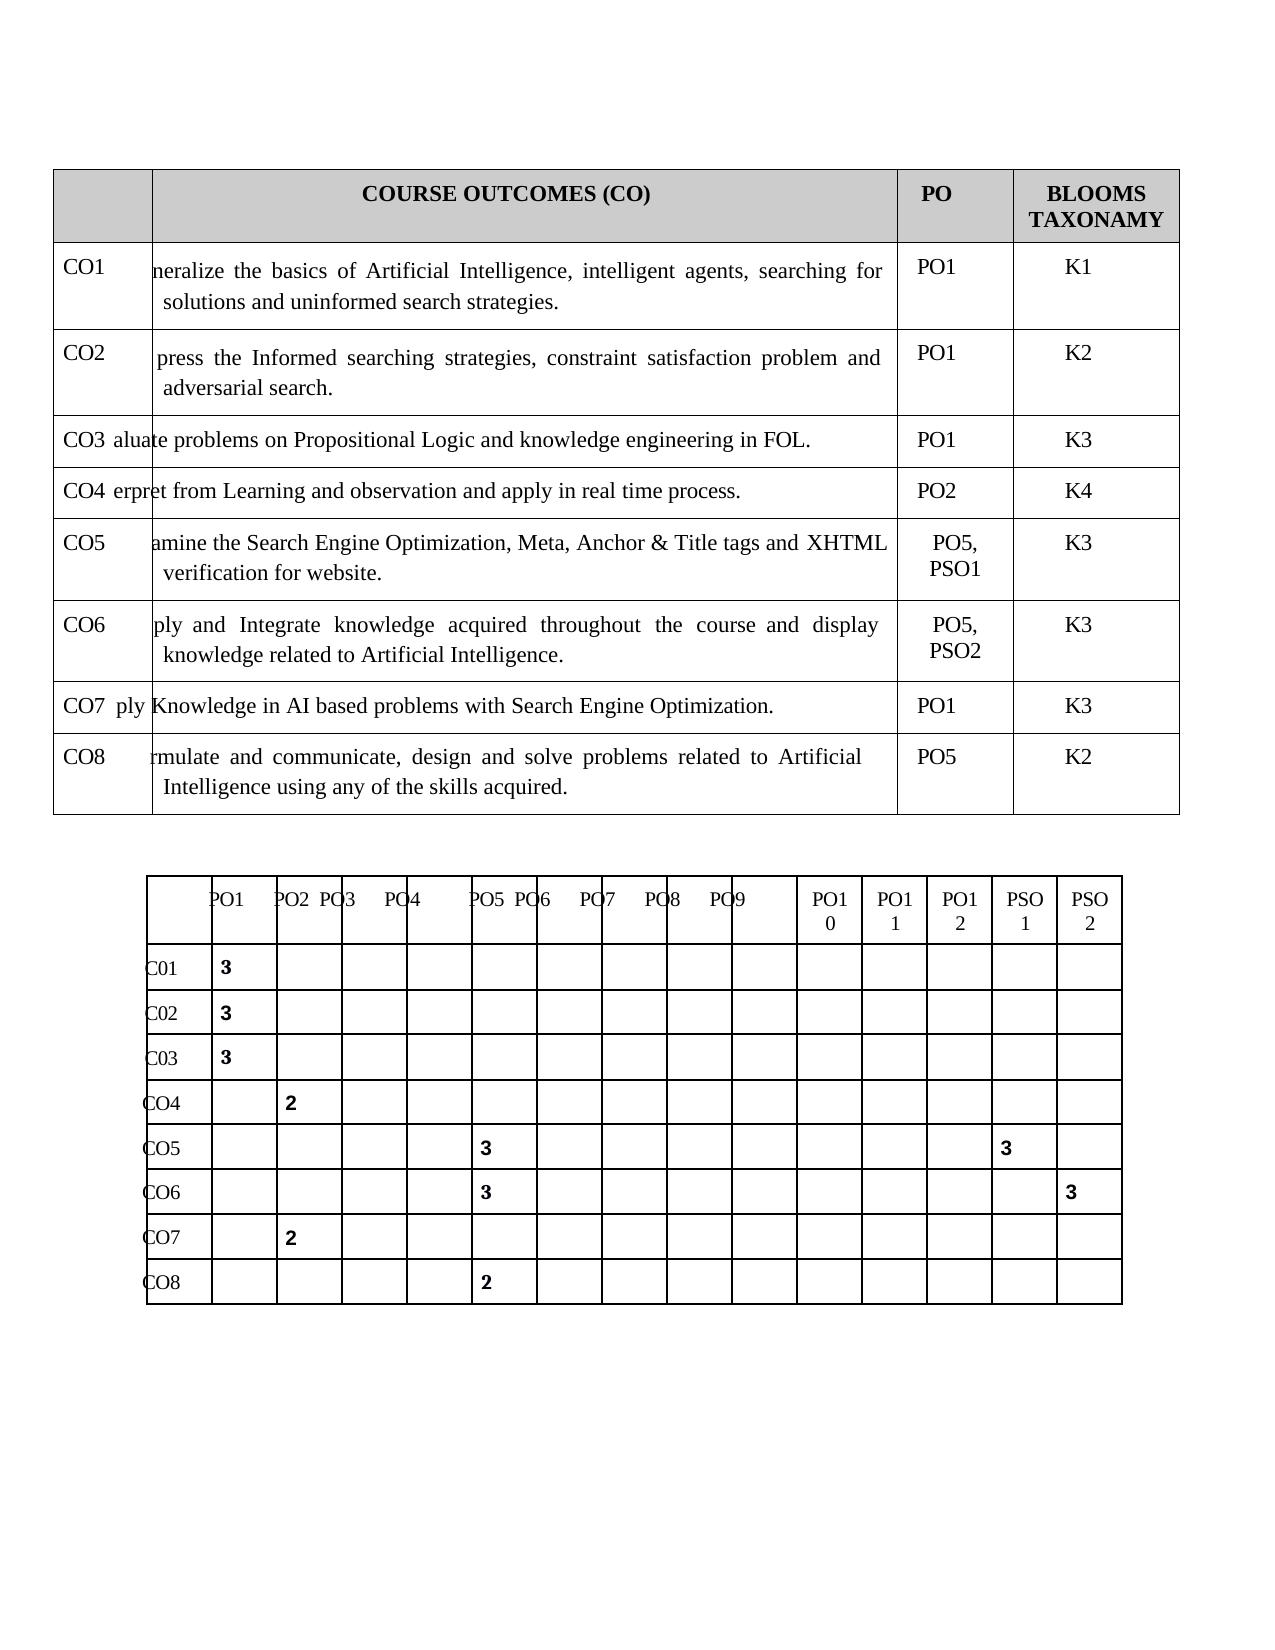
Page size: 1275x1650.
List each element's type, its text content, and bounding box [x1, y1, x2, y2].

table_cell [928, 1170, 991, 1213]
table_cell 3 [993, 1125, 1056, 1168]
table_cell aluate problems on Propositional Logic and knowledge engineering in FOL. [153, 416, 897, 467]
table_cell CO6 [148, 1170, 211, 1213]
table_cell [213, 1215, 276, 1258]
table_cell K1 [1014, 243, 1179, 329]
table_cell [1058, 991, 1121, 1033]
table_cell [1058, 1081, 1121, 1123]
table_cell [278, 945, 341, 988]
table_cell [668, 1260, 731, 1303]
table_cell [993, 1035, 1056, 1078]
table_cell [473, 991, 536, 1033]
table_cell [408, 991, 471, 1033]
table_cell [798, 1035, 861, 1078]
table_cell [928, 1215, 991, 1258]
table_cell [538, 1125, 601, 1168]
table_cell C01 [148, 945, 211, 988]
table_cell [668, 1125, 731, 1168]
table_cell CO6 [54, 601, 152, 681]
table_cell [278, 1170, 341, 1213]
table_cell [408, 1125, 471, 1168]
table_cell [798, 1170, 861, 1213]
table_cell CO4 [54, 468, 152, 518]
table_cell [928, 945, 991, 988]
table_cell K3 [1014, 519, 1179, 600]
table_cell [798, 991, 861, 1033]
table_cell CO8 [54, 734, 152, 814]
table_cell CO7 [148, 1215, 211, 1258]
table_cell PO1 [898, 243, 1013, 329]
table_cell [733, 1081, 796, 1123]
table_cell [473, 945, 536, 988]
table_cell [993, 1081, 1056, 1123]
table_cell [343, 1125, 406, 1168]
table_cell PO5, PSO2 [898, 601, 1013, 681]
table_header BLOOMS TAXONAMY [1014, 170, 1179, 242]
table_cell CO5 [54, 519, 152, 600]
table_cell [733, 1260, 796, 1303]
table_cell [863, 1035, 926, 1078]
table_cell [538, 1260, 601, 1303]
table_cell [993, 1215, 1056, 1258]
table_cell [863, 1125, 926, 1168]
table_cell CO8 [148, 1260, 211, 1303]
table_cell [408, 1035, 471, 1078]
table_cell [538, 1170, 601, 1213]
table_cell [538, 1215, 601, 1258]
table_header PSO 1 [993, 877, 1056, 943]
table_cell [538, 991, 601, 1033]
table_cell 3 [213, 945, 276, 988]
table_cell [603, 1215, 666, 1258]
table_cell [733, 1125, 796, 1168]
table_cell [408, 1260, 471, 1303]
table_cell [473, 1081, 536, 1123]
table_cell [798, 1215, 861, 1258]
table_cell erpret from Learning and observation and apply in real time process. [153, 468, 897, 518]
table_cell [538, 1035, 601, 1078]
table_cell [798, 1081, 861, 1123]
table_cell [603, 1081, 666, 1123]
table_cell [278, 1035, 341, 1078]
table_cell [213, 1170, 276, 1213]
table_cell 3 [473, 1170, 536, 1213]
table_cell PO2 [898, 468, 1013, 518]
table_header COURSE OUTCOMES (CO) [153, 170, 897, 242]
table_cell 3 [213, 1035, 276, 1078]
table_header PO1 0 [798, 877, 861, 943]
table_cell [733, 1035, 796, 1078]
table_header PO7 [603, 877, 666, 943]
table_cell [408, 945, 471, 988]
table_cell PO5, PSO1 [898, 519, 1013, 600]
table_cell C03 [148, 1035, 211, 1078]
table_cell K4 [1014, 468, 1179, 518]
table_header PO9 [733, 877, 796, 943]
table_cell [798, 1260, 861, 1303]
table_cell [343, 1215, 406, 1258]
table_header PO3 [343, 877, 406, 943]
table_header PO5 [473, 877, 536, 943]
table_cell [993, 1260, 1056, 1303]
table_cell [668, 1215, 731, 1258]
table_cell [733, 1215, 796, 1258]
table_cell CO7 [54, 682, 152, 732]
table_cell [928, 991, 991, 1033]
table_cell neralize the basics of Artificial Intelligence, intelligent agents, searching for solutions and uninformed search strategies. [153, 243, 897, 329]
table_cell C02 [148, 991, 211, 1033]
table_cell [603, 945, 666, 988]
table_cell [603, 1170, 666, 1213]
table_cell 2 [278, 1081, 341, 1123]
table_cell [798, 1125, 861, 1168]
table_cell CO1 [54, 243, 152, 329]
table_cell PO5 [898, 734, 1013, 814]
table_cell [343, 991, 406, 1033]
table_cell [668, 945, 731, 988]
table_cell [213, 1125, 276, 1168]
table_cell 2 [473, 1260, 536, 1303]
table_cell [733, 991, 796, 1033]
table_cell [213, 1260, 276, 1303]
table_header PO [898, 170, 1013, 242]
table_cell [733, 1170, 796, 1213]
table_cell [1058, 1215, 1121, 1258]
table_header PO8 [668, 877, 731, 943]
table_cell K3 [1014, 601, 1179, 681]
table_cell [798, 945, 861, 988]
table_cell [863, 1081, 926, 1123]
table_header PO6 [538, 877, 601, 943]
table_cell [408, 1170, 471, 1213]
table_cell [928, 1125, 991, 1168]
table_cell [1058, 945, 1121, 988]
table_cell [668, 991, 731, 1033]
table_cell [343, 1170, 406, 1213]
table_cell ply and Integrate knowledge acquired throughout the course and display knowledge related to Artificial Intelligence. [153, 601, 897, 681]
table_header PO2 [278, 877, 341, 943]
table_cell [928, 1260, 991, 1303]
table_cell [343, 1035, 406, 1078]
table_cell [278, 1260, 341, 1303]
table_cell [213, 1081, 276, 1123]
table_cell PO1 [898, 682, 1013, 732]
table_cell [538, 1081, 601, 1123]
table_header [54, 170, 152, 242]
table_cell [863, 1260, 926, 1303]
table_cell [343, 945, 406, 988]
table_cell [993, 945, 1056, 988]
table_cell K2 [1014, 734, 1179, 814]
table_cell [603, 1260, 666, 1303]
table_header PO1 [213, 877, 276, 943]
table_cell K3 [1014, 416, 1179, 467]
table_cell [863, 945, 926, 988]
table_header [148, 877, 211, 943]
table_cell [668, 1035, 731, 1078]
table_cell [603, 991, 666, 1033]
table_cell [928, 1035, 991, 1078]
table_cell rmulate and communicate, design and solve problems related to Artificial Intelligence using any of the skills acquired. [153, 734, 897, 814]
table_cell [1058, 1260, 1121, 1303]
table_cell PO1 [898, 330, 1013, 415]
table_cell [1058, 1035, 1121, 1078]
table_cell [1058, 1125, 1121, 1168]
table_cell amine the Search Engine Optimization, Meta, Anchor & Title tags and XHTML verification for website. [153, 519, 897, 600]
table_cell [863, 1215, 926, 1258]
table_cell CO2 [54, 330, 152, 415]
table_cell 2 [278, 1215, 341, 1258]
table_cell [278, 991, 341, 1033]
table_cell [863, 991, 926, 1033]
table_cell [343, 1260, 406, 1303]
table_cell [473, 1215, 536, 1258]
table_cell [408, 1081, 471, 1123]
table_cell [538, 945, 601, 988]
table_cell [603, 1035, 666, 1078]
table_cell 3 [473, 1125, 536, 1168]
table_cell ply Knowledge in AI based problems with Search Engine Optimization. [153, 682, 897, 732]
table_cell [603, 1125, 666, 1168]
table_cell PO1 [898, 416, 1013, 467]
table_cell [473, 1035, 536, 1078]
table_cell CO3 [54, 416, 152, 467]
table_cell press the Informed searching strategies, constraint satisfaction problem and adversarial search. [153, 330, 897, 415]
table_cell [408, 1215, 471, 1258]
table_cell [668, 1170, 731, 1213]
table_cell 3 [213, 991, 276, 1033]
table_cell CO5 [148, 1125, 211, 1168]
table_header PO1 1 [863, 877, 926, 943]
table_cell [993, 991, 1056, 1033]
table_cell [928, 1081, 991, 1123]
table_cell 3 [1058, 1170, 1121, 1213]
table_cell [863, 1170, 926, 1213]
table_header PO1 2 [928, 877, 991, 943]
table_header PSO 2 [1058, 877, 1121, 943]
table_cell K3 [1014, 682, 1179, 732]
table_cell CO4 [148, 1081, 211, 1123]
table_header PO4 [408, 877, 471, 943]
table_cell [343, 1081, 406, 1123]
table_cell [733, 945, 796, 988]
table_cell [668, 1081, 731, 1123]
table_cell [993, 1170, 1056, 1213]
table_cell [278, 1125, 341, 1168]
table_cell K2 [1014, 330, 1179, 415]
